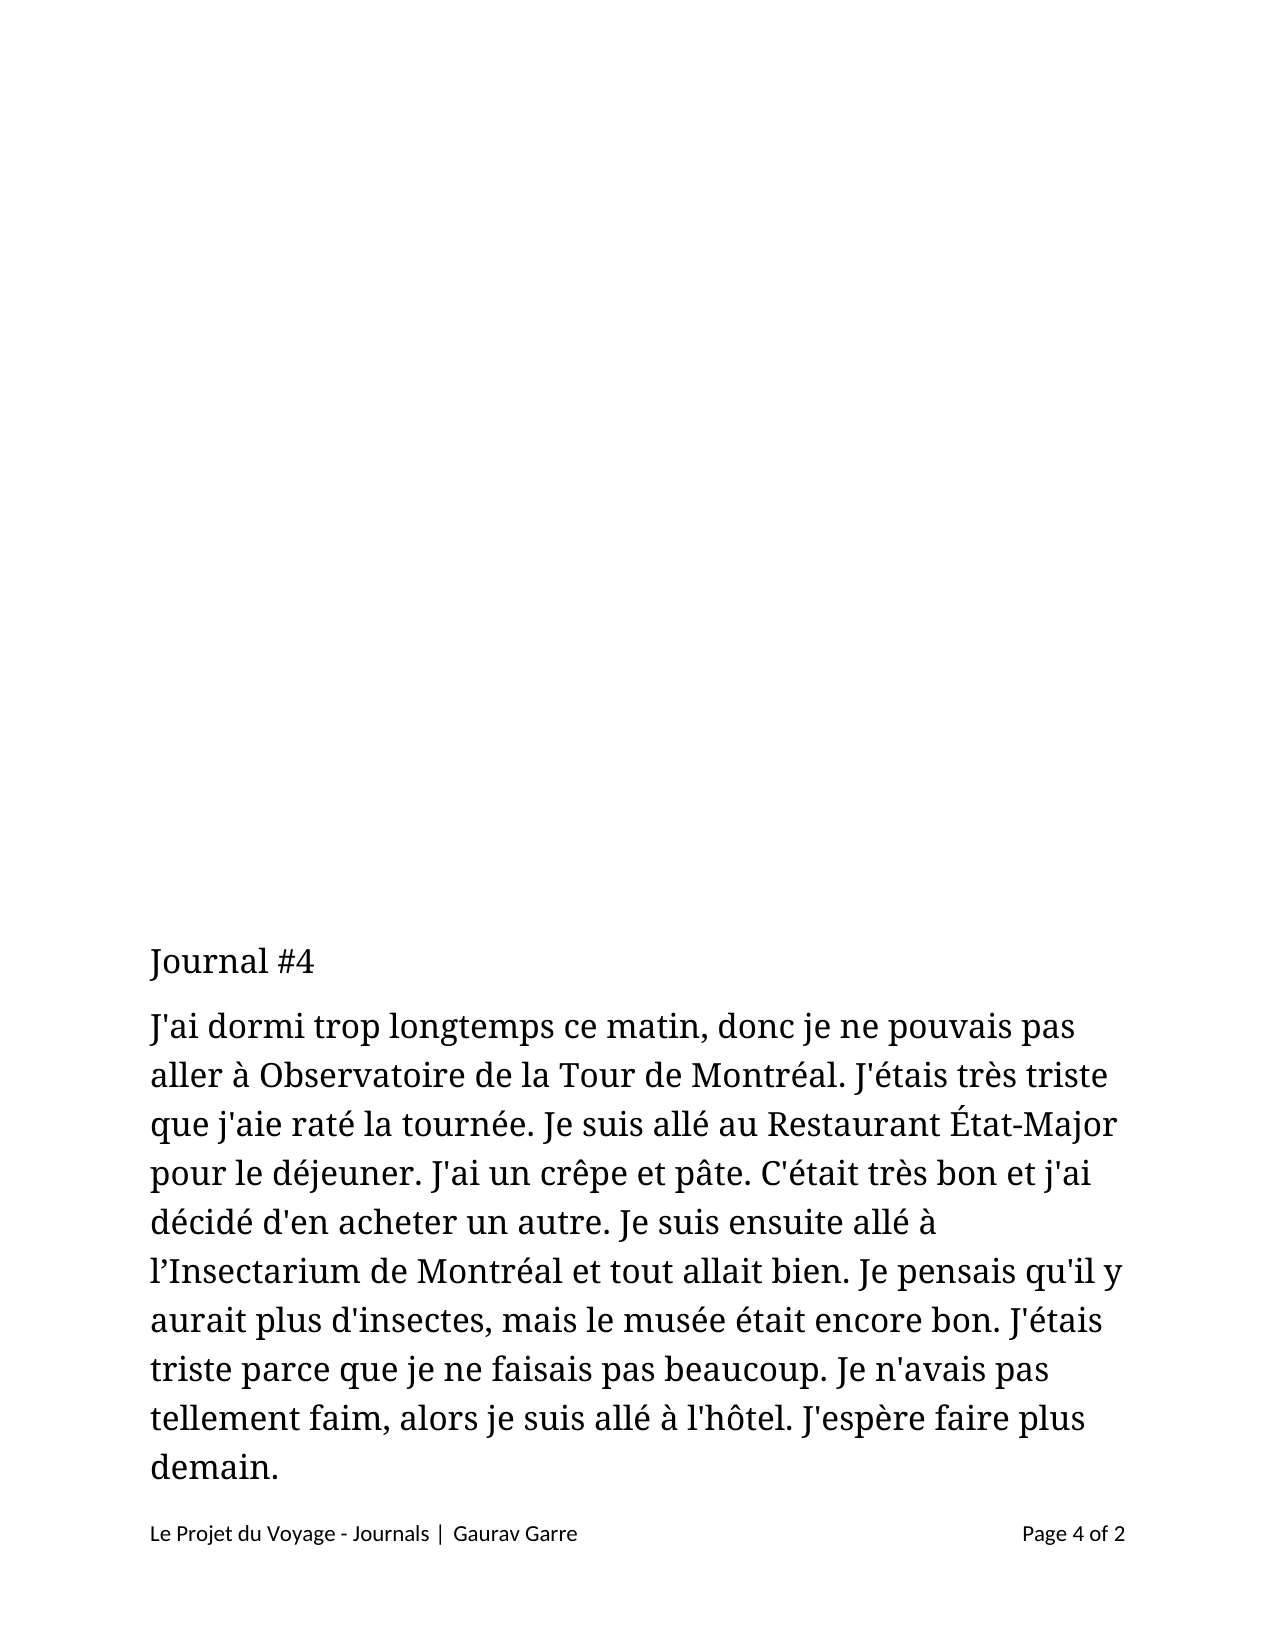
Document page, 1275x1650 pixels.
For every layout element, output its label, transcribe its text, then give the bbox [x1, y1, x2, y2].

text J'ai dormi trop longtemps ce matin, donc je ne pouvais pas aller à Observatoire de la Tour de Montréal. J'étais très triste que j'aie raté la tournée. Je suis allé au Restaurant État-Major pour le déjeuner. J'ai un crêpe et pâte. C'était très bon et j'ai décidé d'en acheter un autre. Je suis ensuite allé à l’Insectarium de Montréal et tout allait bien. Je pensais qu'il y aurait plus d'insectes, mais le musée était encore bon. J'étais triste parce que je ne faisais pas beaucoup. Je n'avais pas tellement faim, alors je suis allé à l'hôtel. J'espère faire plus demain. [150, 1003, 1125, 1489]
text Journal #4 [150, 937, 1125, 983]
